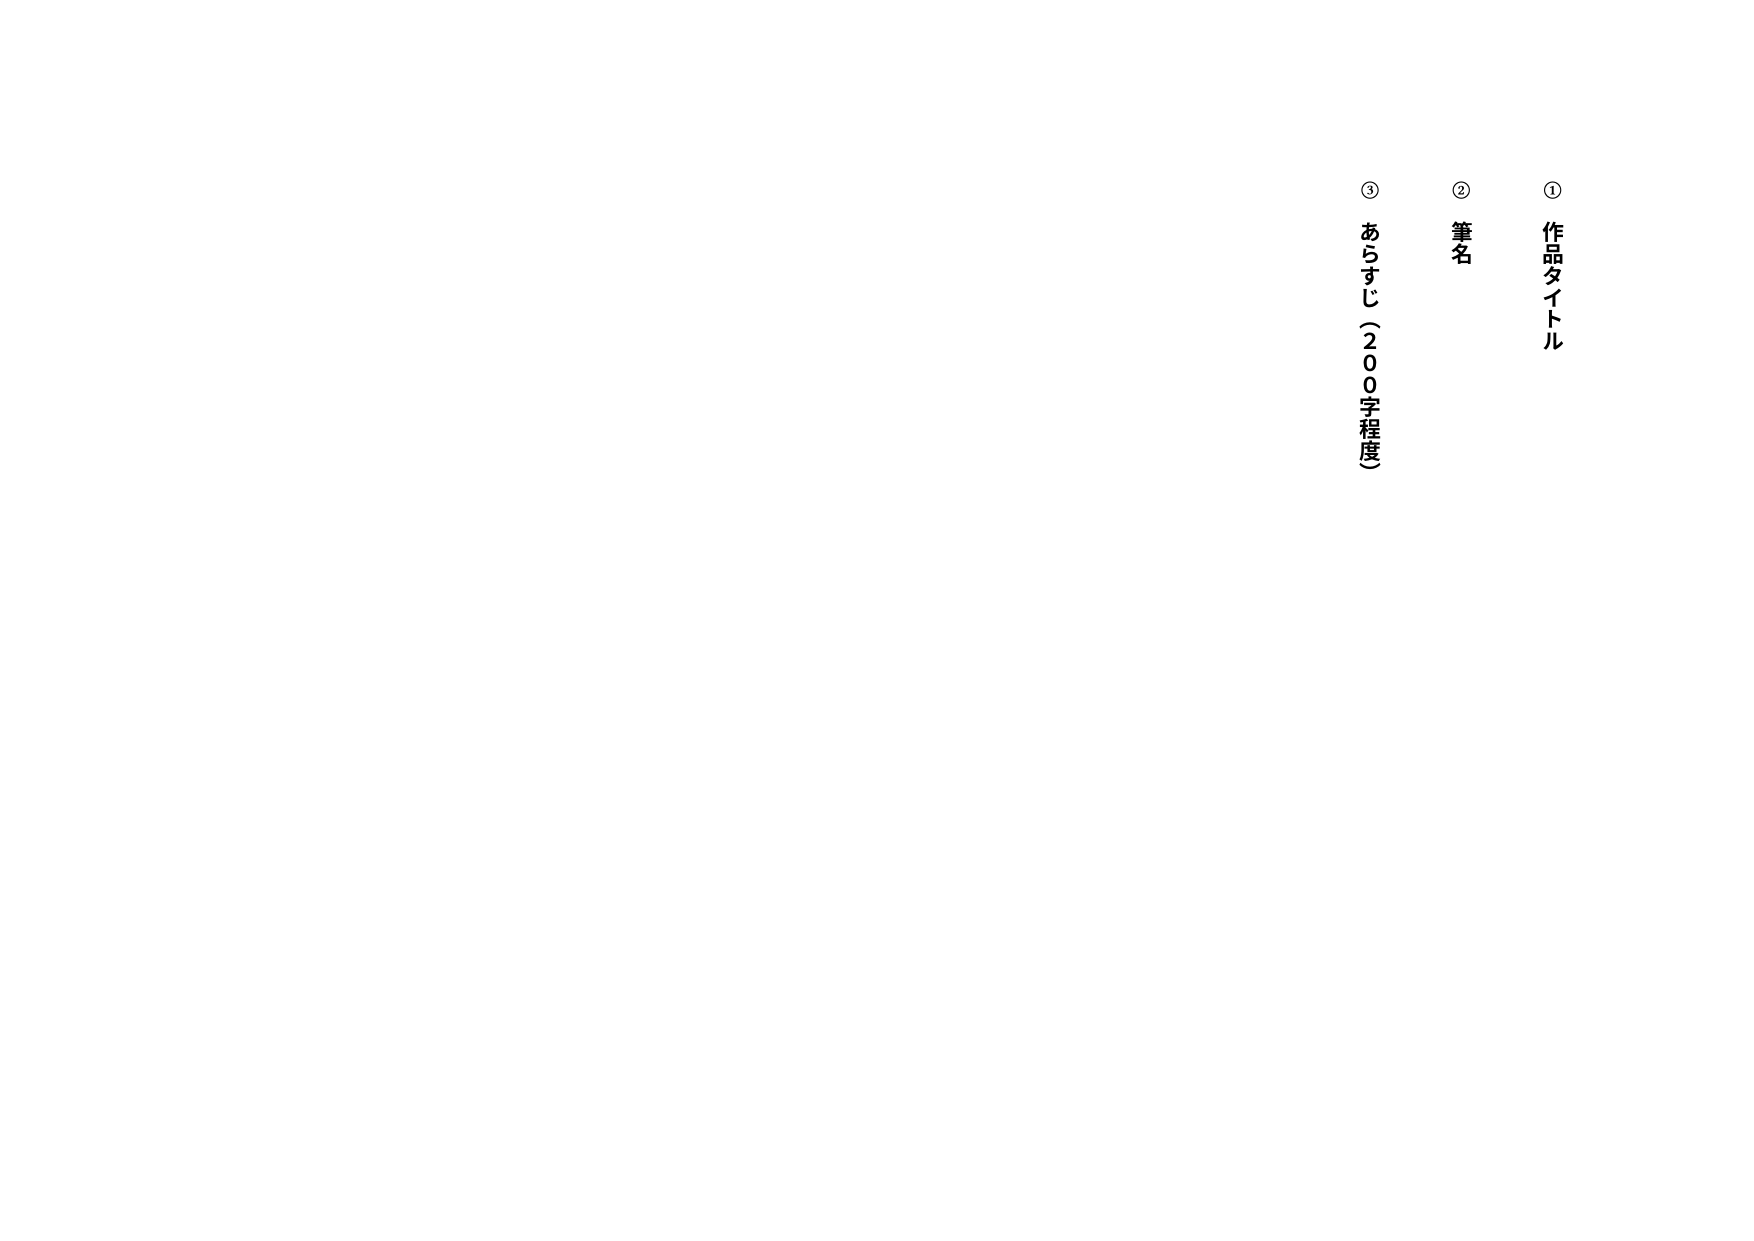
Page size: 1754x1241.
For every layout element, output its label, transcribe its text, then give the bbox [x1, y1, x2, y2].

list 筆名 [1439, 177, 1485, 1063]
list 作品タイトル [1531, 177, 1576, 1063]
list あらすじ（２００字程度） [1348, 177, 1394, 1063]
